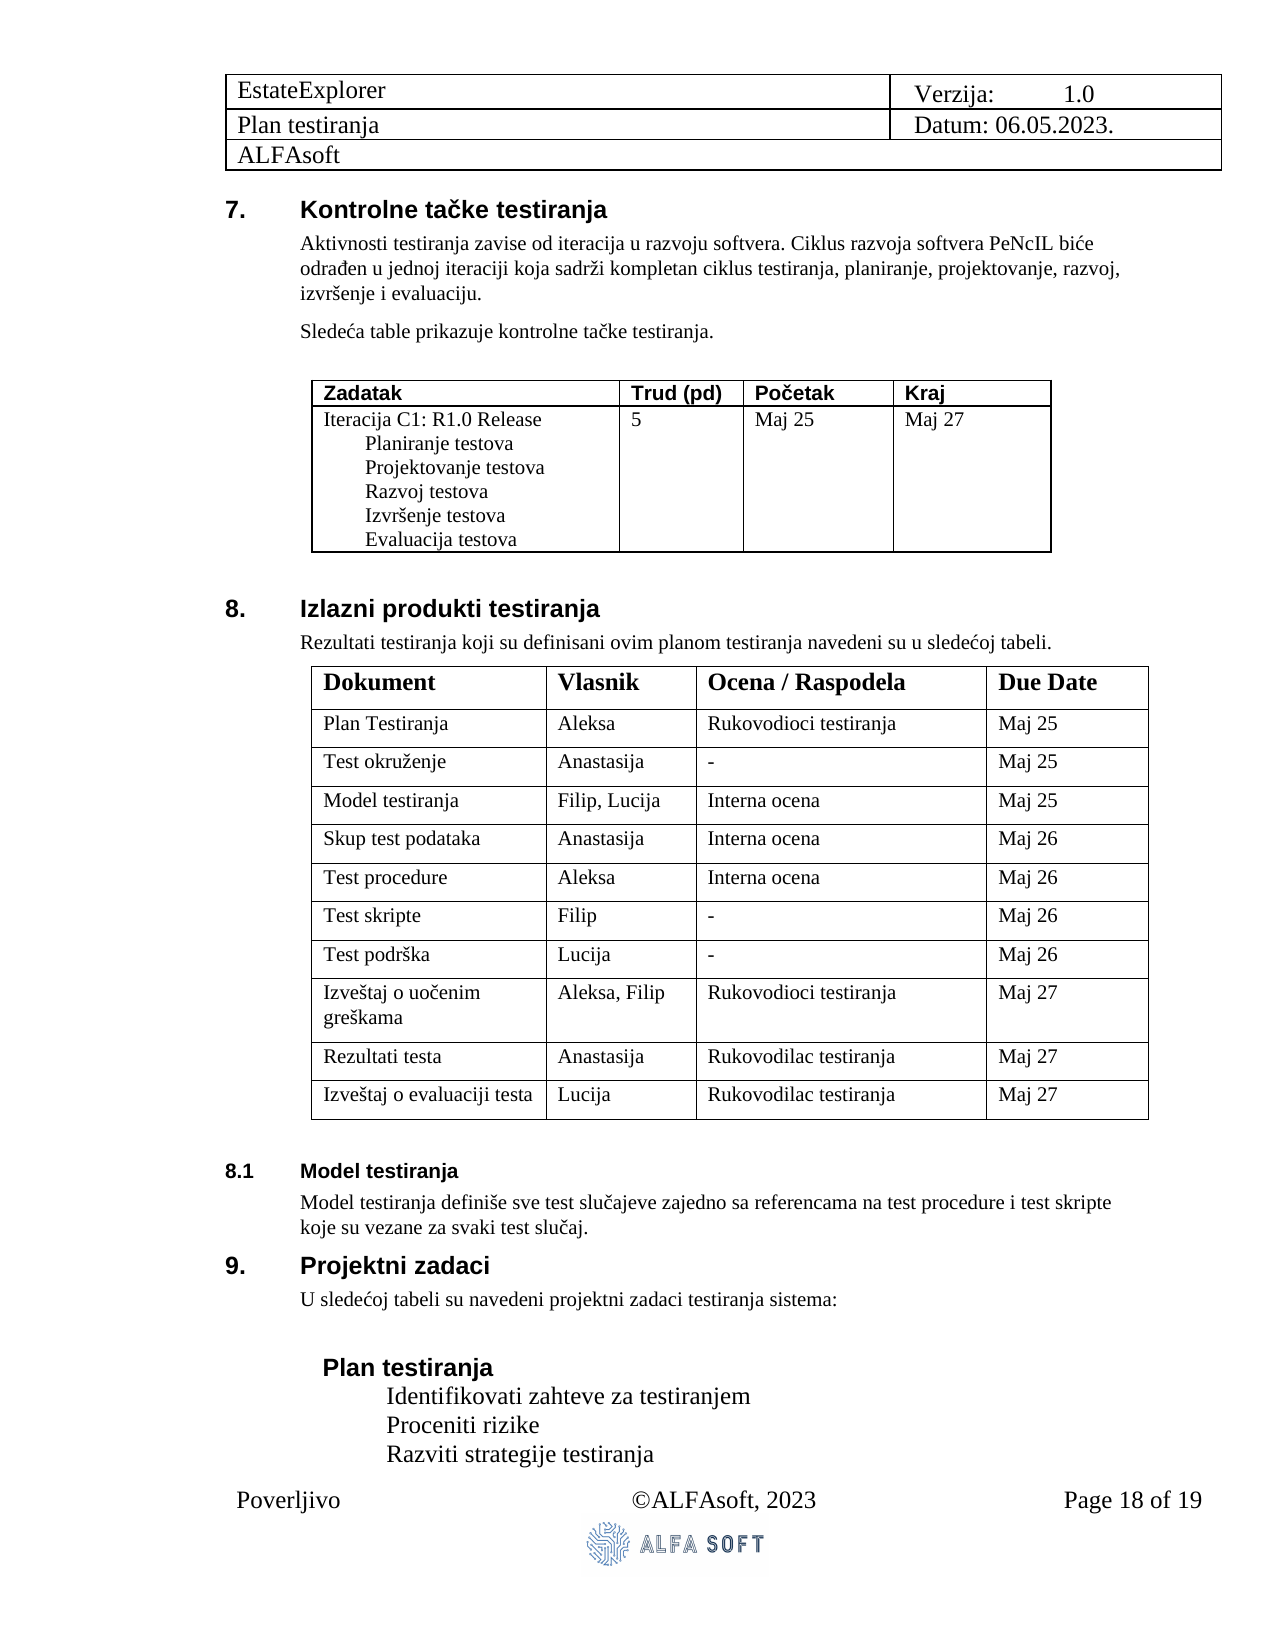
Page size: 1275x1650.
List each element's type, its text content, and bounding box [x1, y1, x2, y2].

table_cell Model testiranja [312, 787, 546, 824]
table_cell Filip, Lucija [547, 787, 696, 824]
table_cell Maj 26 [987, 864, 1148, 901]
table_cell Izveštaj o evaluaciji testa [312, 1081, 546, 1119]
table_header Zadatak [313, 381, 619, 405]
subtitle Model testiranja [225, 1157, 1125, 1182]
table_cell Identifikovati zahteve za testiranjem [311, 1381, 1031, 1410]
table_cell 5 [620, 407, 743, 551]
table_cell - [697, 748, 986, 786]
table_cell Test podrška [312, 941, 546, 978]
table_cell Rukovodilac testiranja [697, 1043, 986, 1080]
table_cell Interna ocena [697, 864, 986, 901]
table_cell Rukovodioci testiranja [697, 710, 986, 747]
text Rezultati testiranja koji su definisani ovim planom testiranja navedeni su u sledećoj tabeli. [300, 629, 1125, 654]
table_cell Filip [547, 902, 696, 940]
table_cell Interna ocena [697, 825, 986, 863]
text Sledeća table prikazuje kontrolne tačke testiranja. [300, 318, 1125, 343]
picture [580, 1513, 770, 1577]
table_cell Anastasija [547, 1043, 696, 1080]
subtitle Projektni zadaci [225, 1251, 1125, 1280]
subtitle Izlazni produkti testiranja [225, 594, 1125, 622]
table_cell Aleksa [547, 710, 696, 747]
table_cell Lucija [547, 941, 696, 978]
table_cell Iteracija C1: R1.0 Release Planiranje testova Projektovanje testova Razvoj testova Izvršenje testova Evaluacija testova [313, 407, 619, 551]
table_header Ocena / Raspodela [697, 667, 986, 708]
table_cell Rukovodioci testiranja [697, 979, 986, 1042]
table_cell Maj 26 [987, 825, 1148, 863]
table_cell Anastasija [547, 825, 696, 863]
table_cell Maj 25 [744, 407, 893, 551]
table_cell Skup test podataka [312, 825, 546, 863]
table_cell Maj 25 [987, 710, 1148, 747]
subtitle Kontrolne tačke testiranja [225, 195, 1125, 224]
table_cell Maj 25 [987, 748, 1148, 786]
text Model testiranja definiše sve test slučajeve zajedno sa referencama na test procedure i test skripte koje su vezane za svaki test slučaj. [300, 1189, 1125, 1239]
table_header Dokument [312, 667, 546, 708]
table_cell Aleksa [547, 864, 696, 901]
table_cell Test procedure [312, 864, 546, 901]
table_header Trud (pd) [620, 381, 743, 405]
table_cell - [697, 902, 986, 940]
table_cell Maj 26 [987, 941, 1148, 978]
table_header Plan testiranja [311, 1353, 1031, 1381]
table_cell Anastasija [547, 748, 696, 786]
table_cell Razviti strategije testiranja [311, 1439, 1031, 1467]
text Aktivnosti testiranja zavise od iteracija u razvoju softvera. Ciklus razvoja softvera PeNcIL biće odrađen u jednoj iteraciji koja sadrži kompletan ciklus testiranja, planiranje, projektovanje, razvoj, izvršenje i evaluaciju. [300, 230, 1125, 305]
table_cell Plan Testiranja [312, 710, 546, 747]
table_cell - [697, 941, 986, 978]
table_cell Rukovodilac testiranja [697, 1081, 986, 1119]
table_cell Interna ocena [697, 787, 986, 824]
table_cell Maj 27 [987, 1043, 1148, 1080]
table_cell Rezultati testa [312, 1043, 546, 1080]
table_header Due Date [987, 667, 1148, 708]
table_cell Proceniti rizike [311, 1410, 1031, 1439]
table_cell Izveštaj o uočenim greškama [312, 979, 546, 1042]
table_header Kraj [894, 381, 1050, 405]
table_cell Maj 27 [987, 1081, 1148, 1119]
table_header Vlasnik [547, 667, 696, 708]
table_cell Lucija [547, 1081, 696, 1119]
text U sledećoj tabeli su navedeni projektni zadaci testiranja sistema: [300, 1286, 1125, 1311]
table_cell Maj 27 [987, 979, 1148, 1042]
table_cell Maj 27 [894, 407, 1050, 551]
table_cell Maj 26 [987, 902, 1148, 940]
table_cell Test skripte [312, 902, 546, 940]
table_cell Maj 25 [987, 787, 1148, 824]
table_cell Aleksa, Filip [547, 979, 696, 1042]
table_cell Test okruženje [312, 748, 546, 786]
table_header Početak [744, 381, 893, 405]
